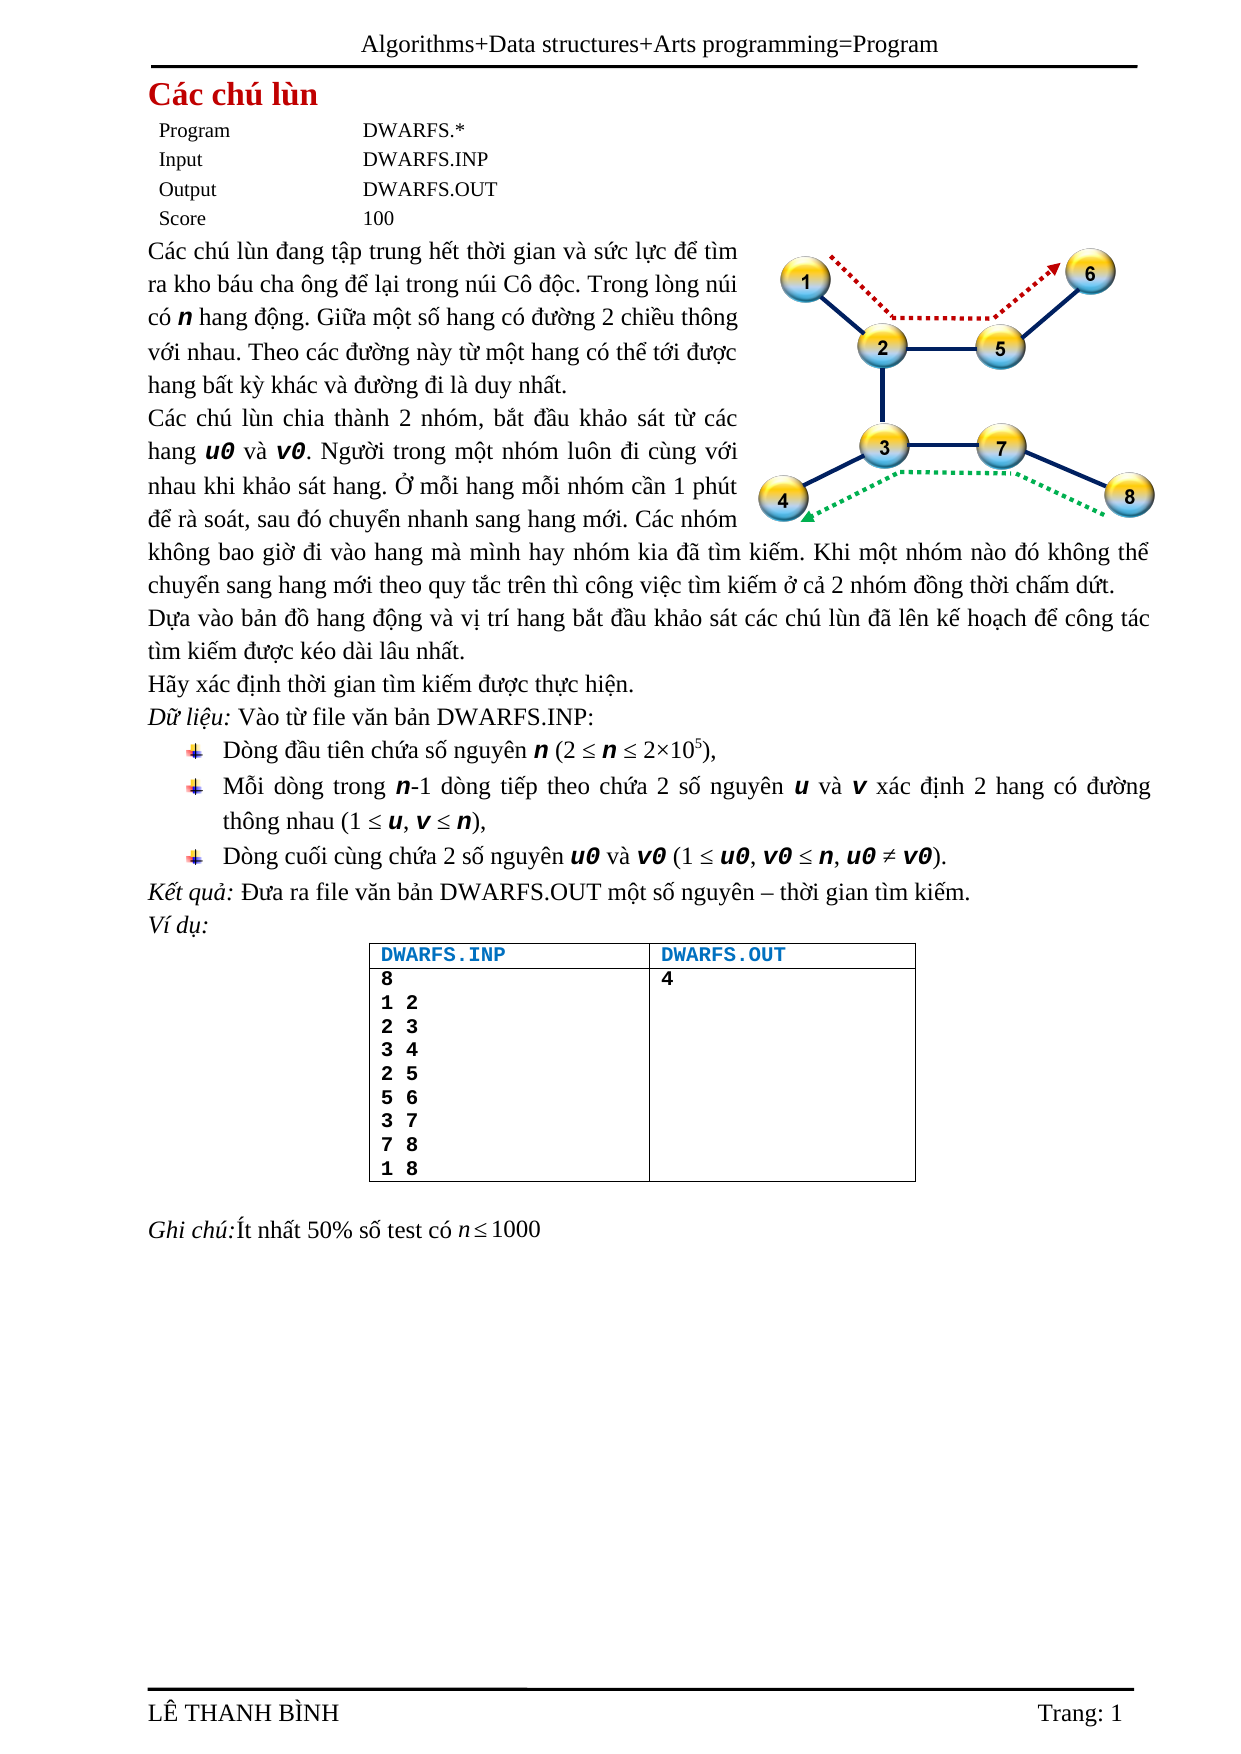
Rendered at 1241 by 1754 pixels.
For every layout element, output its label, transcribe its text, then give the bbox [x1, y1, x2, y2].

table_header DWARFS.OUT [650, 944, 915, 967]
table_header Program [152, 118, 356, 147]
picture [186, 848, 203, 865]
table_cell 4 [650, 969, 915, 1181]
list Dòng cuối cùng chứa 2 số nguyên u0 và v0 (1 ≤ u0, v0 ≤ n, u0 ≠ v0). [185, 841, 1152, 872]
table_cell Output [152, 177, 356, 206]
picture [186, 777, 203, 795]
table_cell DWARFS.INP [356, 148, 509, 177]
table_cell DWARFS.OUT [356, 177, 509, 206]
list Dòng đầu tiên chứa số nguyên n (2 ≤ n ≤ 2×105), [185, 735, 1152, 766]
list Mỗi dòng trong n-1 dòng tiếp theo chứa 2 số nguyên u và v xác định 2 hang có đường thông nhau (1 ≤ u, v ≤ n), [185, 771, 1152, 837]
text Ví dụ: [148, 910, 1152, 938]
text Hãy xác định thời gian tìm kiếm được thực hiện. [148, 669, 1152, 698]
table_cell Input [152, 148, 356, 177]
text Dựa vào bản đồ hang động và vị trí hang bắt đầu khảo sát các chú lùn đã lên kế hoạch để công tác tìm kiếm được kéo dài lâu nhất. [148, 603, 1152, 665]
text Dữ liệu: Vào từ file văn bản DWARFS.INP: [148, 702, 1152, 731]
table_cell Score [152, 206, 356, 236]
table_header DWARFS.* [356, 118, 509, 147]
table_cell 8 1 2 2 3 3 4 2 5 5 6 3 7 7 8 1 8 [370, 969, 649, 1181]
text Kết quả: Đưa ra file văn bản DWARFS.OUT một số nguyên – thời gian tìm kiếm. [148, 877, 1152, 905]
text Các chú lùn đang tập trung hết thời gian và sức lực để tìm ra kho báu cha ông để lại trong núi Cô độc. Trong lòng núi có n hang động. Giữa một số hang có đường 2 chiều thông với nhau. Theo các đường này từ một hang có thể tới được hang bất kỳ khác và đường đi là duy nhất. [148, 236, 1152, 399]
text Các chú lùn chia thành 2 nhóm, bắt đầu khảo sát từ các hang u0 và v0. Người trong một nhóm luôn đi cùng với nhau khi khảo sát hang. Ở mỗi hang mỗi nhóm cần 1 phút để rà soát, sau đó chuyển nhanh sang hang mới. Các nhóm không bao giờ đi vào hang mà mình hay nhóm kia đã tìm kiếm. Khi một nhóm nào đó không thể chuyển sang hang mới theo quy tắc trên thì công việc tìm kiếm ở cả 2 nhóm đồng thời chấm dứt. [148, 403, 1152, 599]
subtitle Các chú lùn [148, 74, 1152, 112]
table_header DWARFS.INP [370, 944, 649, 967]
text Ghi chú:Ít nhất 50% số test có [148, 1215, 1152, 1244]
picture [186, 742, 203, 759]
table_cell 100 [356, 206, 509, 236]
